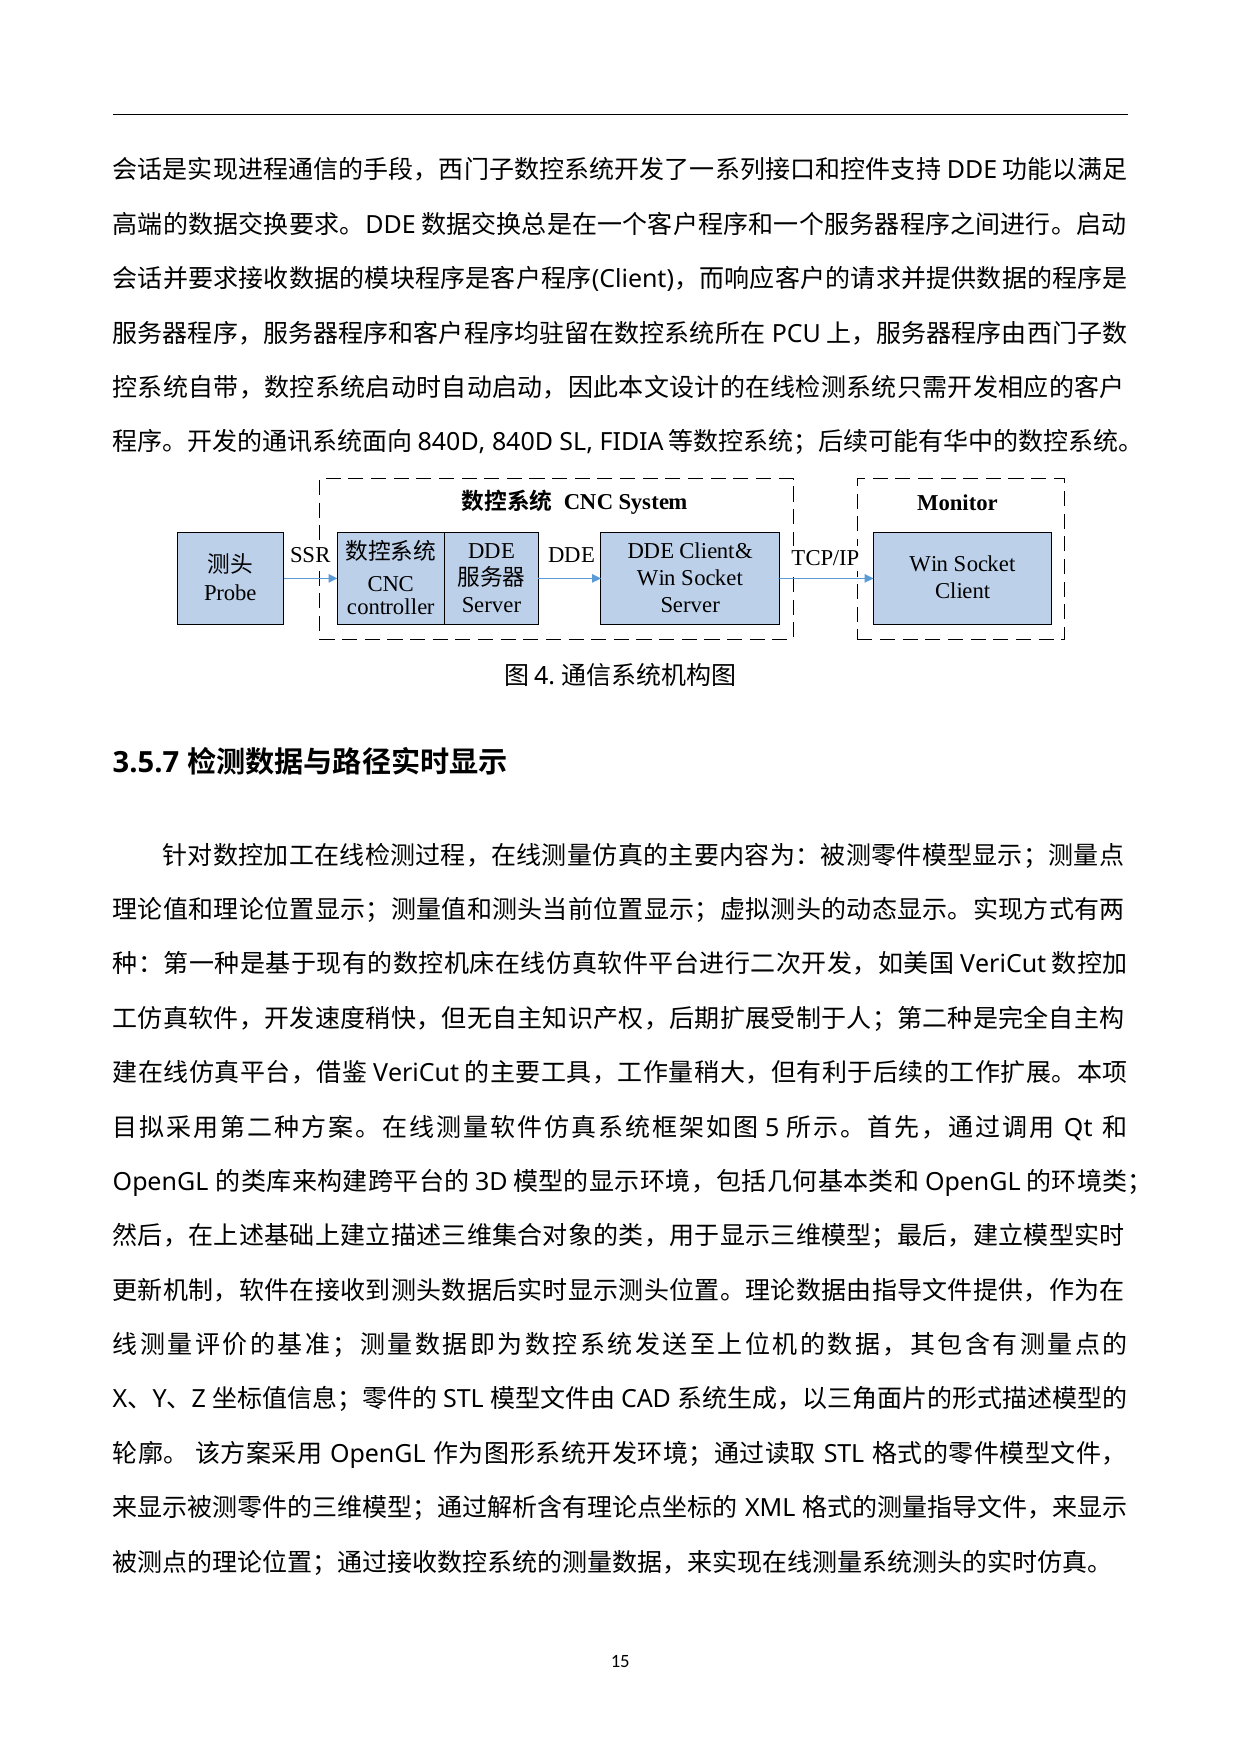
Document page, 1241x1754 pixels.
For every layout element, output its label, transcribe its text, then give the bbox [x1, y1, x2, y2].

subtitle 3.5.7 检测数据与路径实时显示 [112, 739, 1128, 781]
text 针对数控加工在线检测过程，在线测量仿真的主要内容为：被测零件模型显示；测量点理论值和理论位置显示；测量值和测头当前位置显示；虚拟测头的动态显示。实现方式有两种：第一种是基于现有的数控机床在线仿真软件平台进行二次开发，如美国VeriCut数控加工仿真软件，开发速度稍快，但无自主知识产权，后期扩展受制于人；第二种是完全自主构建在线仿真平台，借鉴VeriCut的主要工具，工作量稍大，但有利于后续的工作扩展。本项目拟采用第二种方案。在线测量软件仿真系统框架如图5所示。首先，通过调用 Qt 和 OpenGL 的类库来构建跨平台的3D模型的显示环境，包括几何基本类和OpenGL的环境类；然后，在上述基础上建立描述三维集合对象的类，用于显示三维模型；最后，建立模型实时更新机制，软件在接收到测头数据后实时显示测头位置。理论数据由指导文件提供，作为在线测量评价的基准；测量数据即为数控系统发送至上位机的数据，其包含有测量点的 X、Y、Z 坐标值信息；零件的 STL 模型文件由 CAD 系统生成，以三角面片的形式描述模型的轮廓。 该方案采用 OpenGL 作为图形系统开发环境；通过读取 STL 格式的零件模型文件，来显示被测零件的三维模型；通过解析含有理论点坐标的 XML 格式的测量指导文件，来显示被测点的理论位置；通过接收数控系统的测量数据，来实现在线测量系统测头的实时仿真。 [112, 835, 1128, 1578]
text 图4. 通信系统机构图 [112, 655, 1128, 692]
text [112, 150, 1128, 458]
